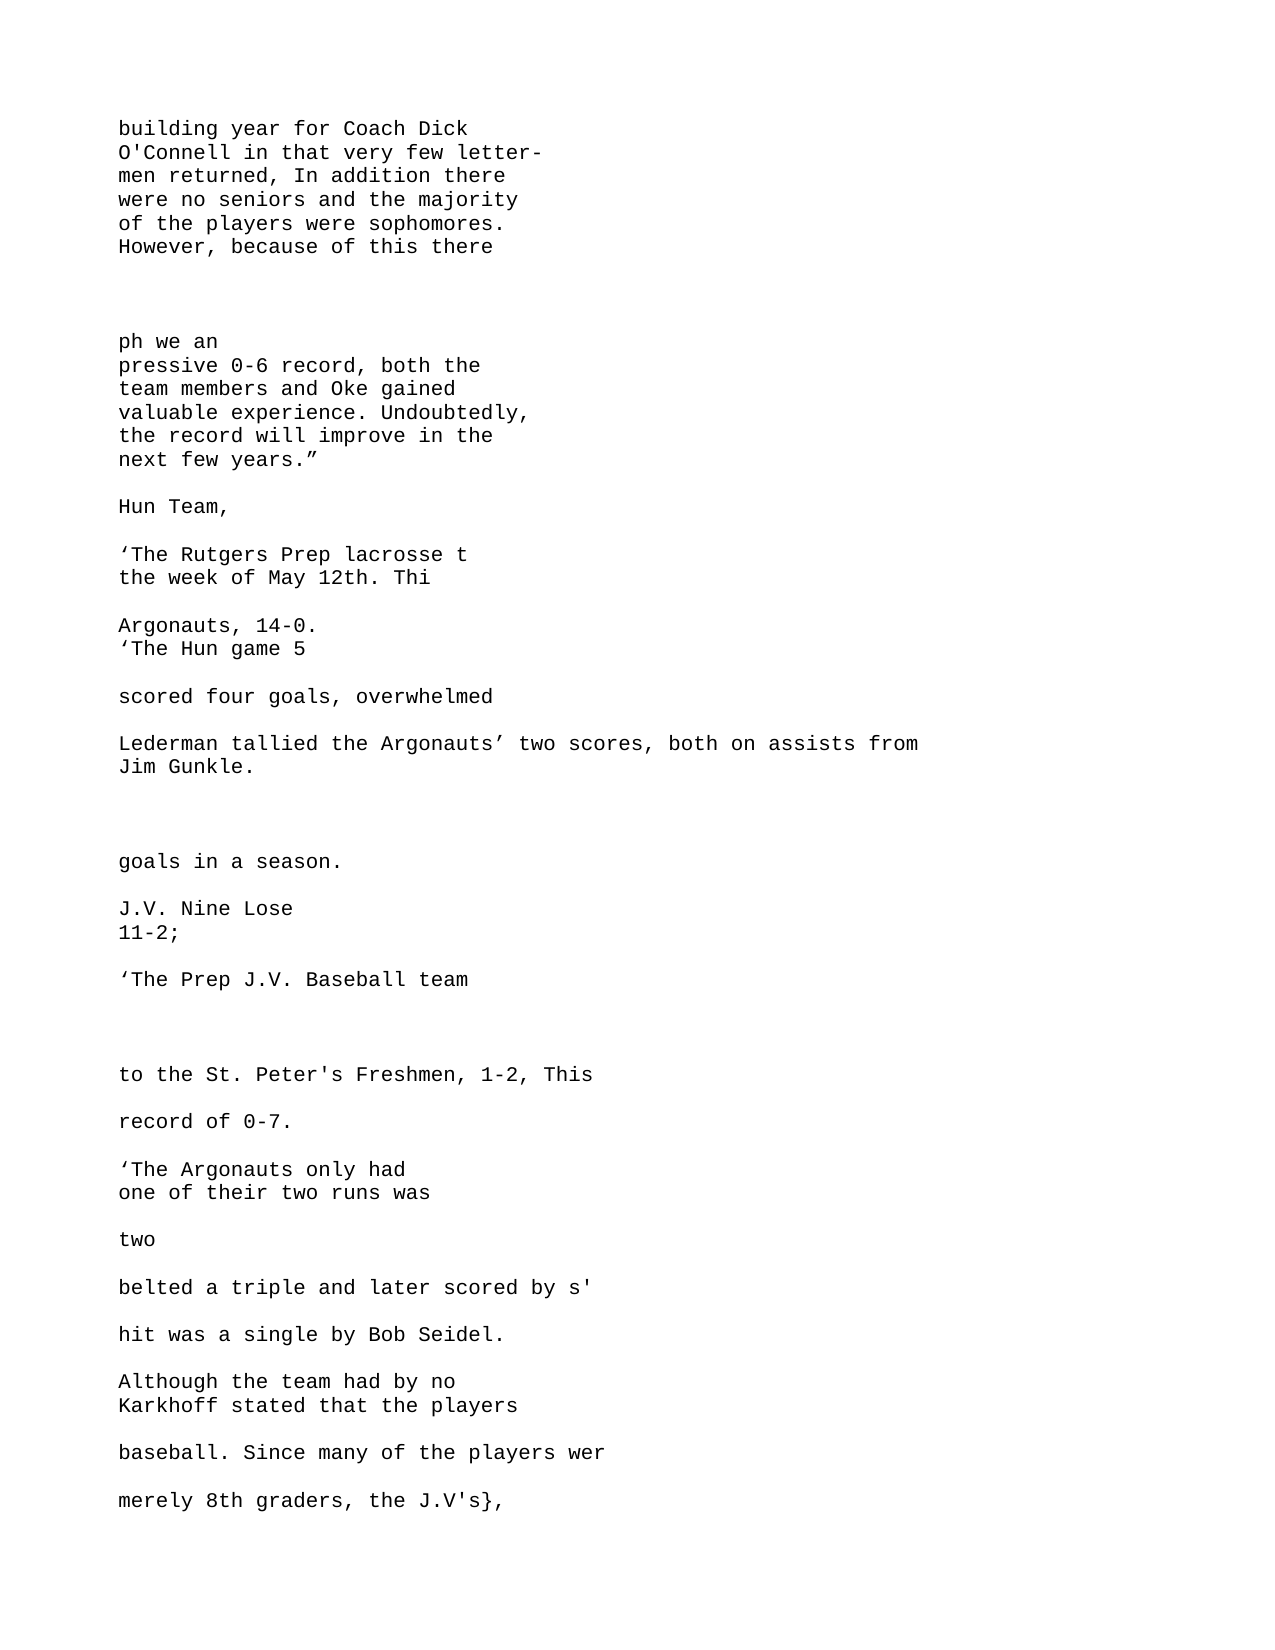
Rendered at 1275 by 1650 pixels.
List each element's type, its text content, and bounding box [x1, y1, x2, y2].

text Argonauts, 14-0. [118, 615, 1157, 638]
text men returned, In addition there [118, 165, 1157, 189]
text Karkhoff stated that the players [118, 1395, 1157, 1419]
text one of their two runs was [118, 1182, 1157, 1206]
text two [118, 1229, 1157, 1253]
text baseball. Since many of the players wer [118, 1442, 1157, 1466]
text ‘The Prep J.V. Baseball team [118, 969, 1157, 993]
text team members and Oke gained [118, 378, 1157, 402]
text ph we an [118, 331, 1157, 354]
text Jim Gunkle. [118, 757, 1157, 780]
text scored four goals, overwhelmed [118, 686, 1157, 709]
text O'Connell in that very few letter- [118, 142, 1157, 165]
text pressive 0-6 record, both the [118, 354, 1157, 378]
text the week of May 12th. Thi [118, 567, 1157, 591]
text valuable experience. Undoubtedly, [118, 402, 1157, 426]
text next few years.” [118, 449, 1157, 473]
text J.V. Nine Lose [118, 898, 1157, 922]
text Hun Team, [118, 496, 1157, 520]
text Although the team had by no [118, 1371, 1157, 1395]
text ‘The Argonauts only had [118, 1158, 1157, 1182]
text hit was a single by Bob Seidel. [118, 1324, 1157, 1348]
text belted a triple and later scored by s' [118, 1277, 1157, 1300]
text goals in a season. [118, 851, 1157, 875]
text merely 8th graders, the J.V's}, [118, 1489, 1157, 1513]
text However, because of this there [118, 236, 1157, 260]
text of the players were sophomores. [118, 213, 1157, 236]
text record of 0-7. [118, 1111, 1157, 1135]
text to the St. Peter's Freshmen, 1-2, This [118, 1064, 1157, 1088]
text 11-2; [118, 922, 1157, 946]
text the record will improve in the [118, 426, 1157, 449]
text Lederman tallied the Argonauts’ two scores, both on assists from [118, 733, 1157, 757]
text ‘The Rutgers Prep lacrosse t [118, 544, 1157, 567]
text building year for Coach Dick [118, 118, 1157, 142]
text were no seniors and the majority [118, 189, 1157, 213]
text ‘The Hun game 5 [118, 638, 1157, 662]
